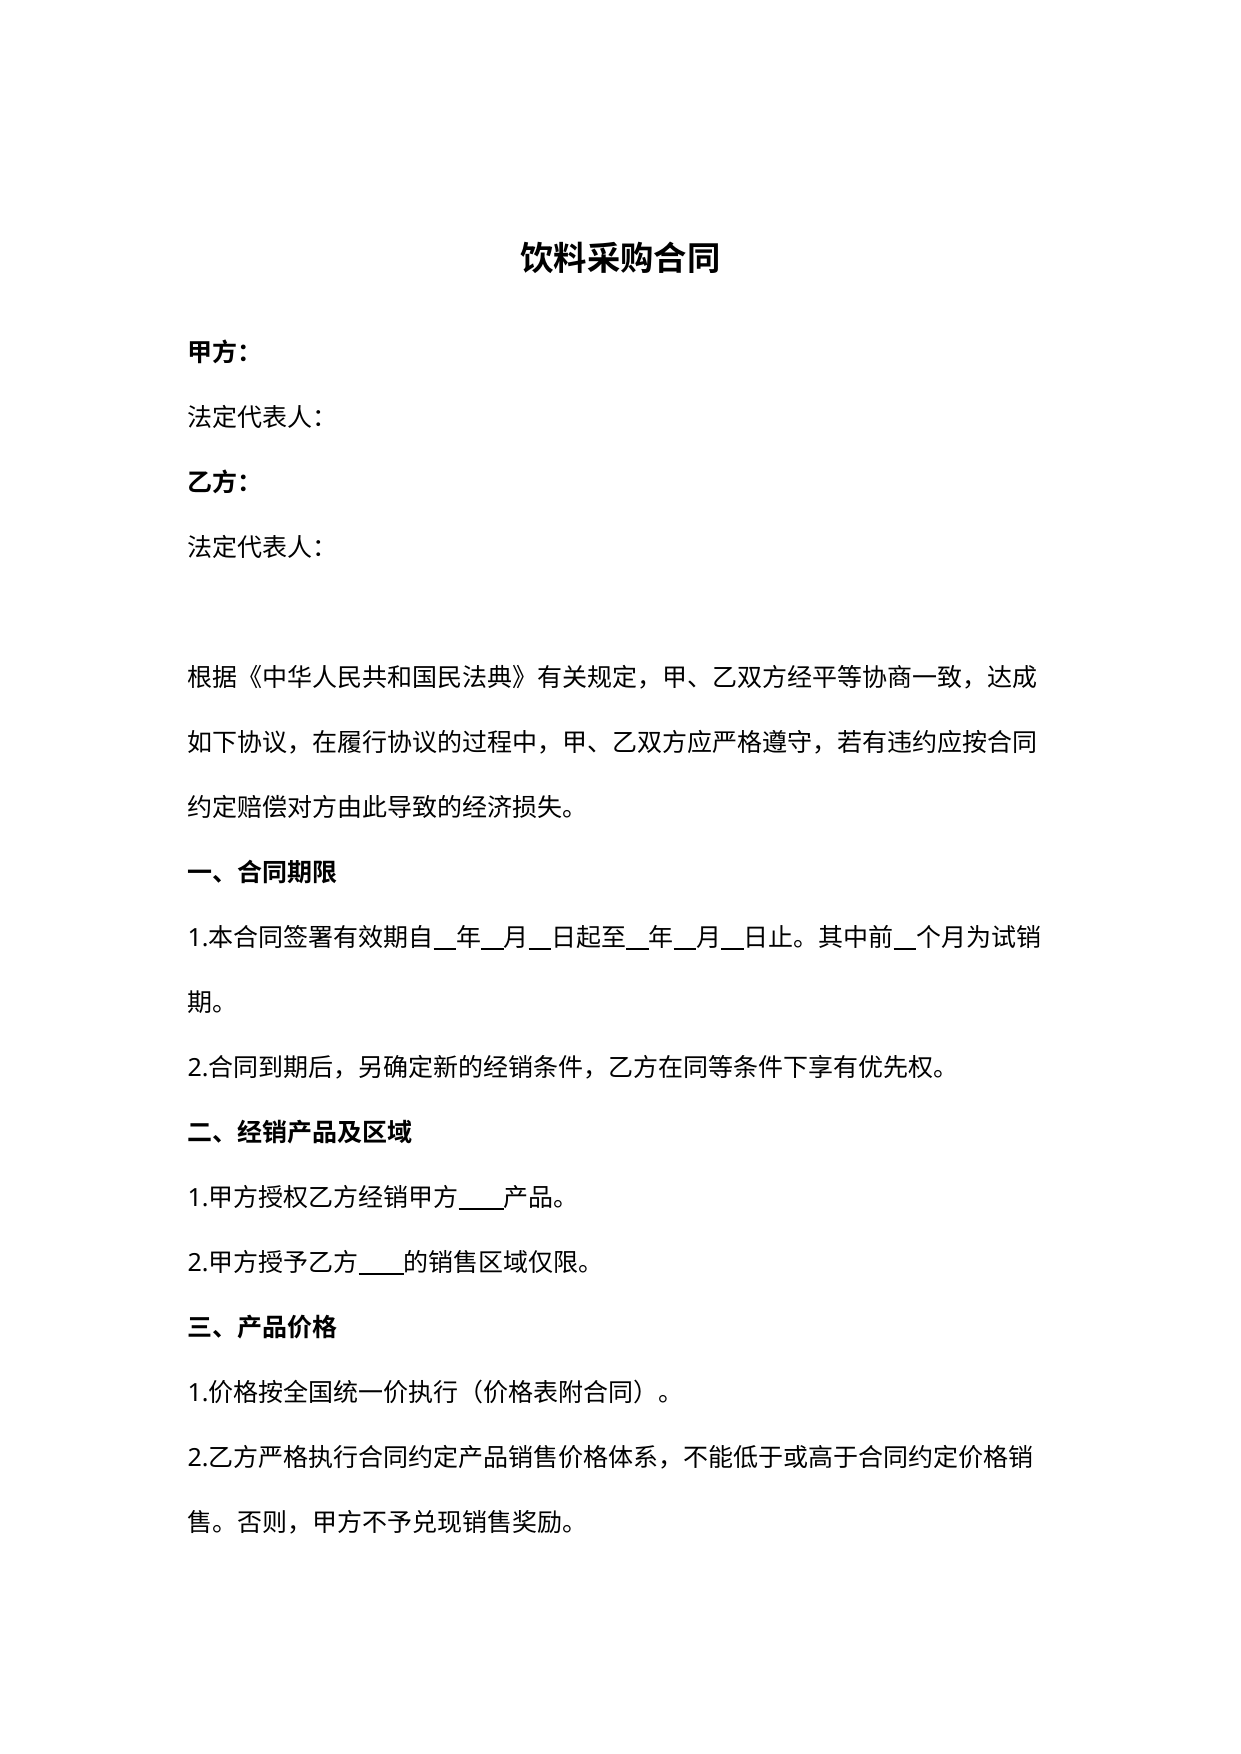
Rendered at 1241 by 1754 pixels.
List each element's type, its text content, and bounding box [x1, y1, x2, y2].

subtitle 一、合同期限 [187, 838, 1053, 903]
text 2.甲方授予乙方 的销售区域仅限。 [187, 1228, 1053, 1293]
subtitle 三、产品价格 [187, 1293, 1053, 1358]
text 根据《中华人民共和国民法典》有关规定，甲、乙双方经平等协商一致，达成如下协议，在履行协议的过程中，甲、乙双方应严格遵守，若有违约应按合同约定赔偿对方由此导致的经济损失。 [187, 643, 1053, 838]
subtitle 饮料采购合同 [187, 224, 1053, 289]
text 法定代表人： [187, 383, 1053, 448]
text 乙方： [187, 448, 1053, 513]
text 1.本合同签署有效期自 年 月 日起至 年 月 日止。其中前 个月为试销期。 [187, 903, 1053, 1033]
text 法定代表人： [187, 513, 1053, 578]
text 甲方： [187, 318, 1053, 383]
text 2.乙方严格执行合同约定产品销售价格体系，不能低于或高于合同约定价格销售。否则，甲方不予兑现销售奖励。 [187, 1423, 1053, 1553]
text 2.合同到期后，另确定新的经销条件，乙方在同等条件下享有优先权。 [187, 1033, 1053, 1098]
text 1.甲方授权乙方经销甲方 产品。 [187, 1163, 1053, 1228]
subtitle 二、经销产品及区域 [187, 1098, 1053, 1163]
text 1.价格按全国统一价执行（价格表附合同）。 [187, 1358, 1053, 1423]
